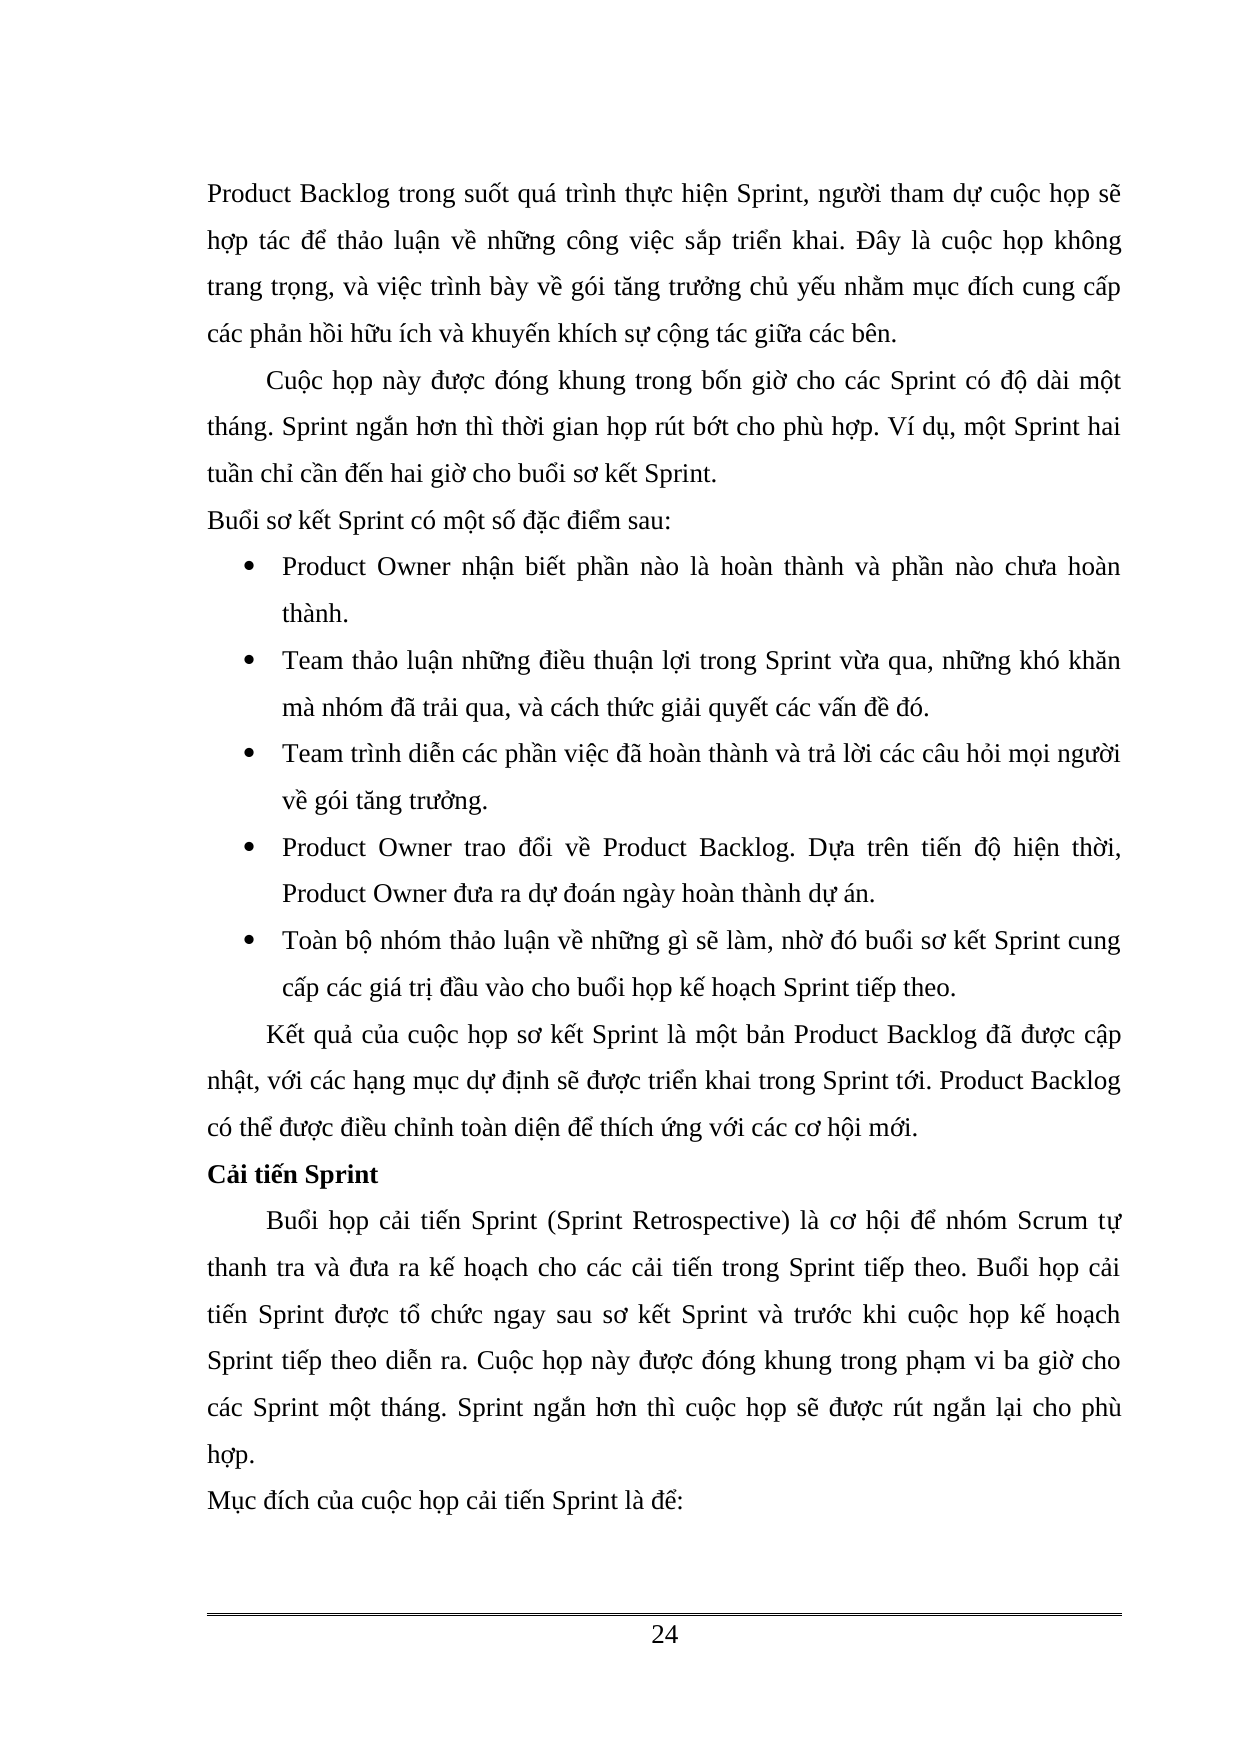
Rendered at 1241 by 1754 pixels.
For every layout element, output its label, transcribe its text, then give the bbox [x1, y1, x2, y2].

text Mục đích của cuộc họp cải tiến Sprint là để: [207, 1484, 1122, 1516]
text Buổi họp cải tiến Sprint (Sprint Retrospective) là cơ hội để nhóm Scrum tự thanh tra và đưa ra kế hoạch cho các cải tiến trong Sprint tiếp theo. Buổi họp cải tiến Sprint được tổ chức ngay sau sơ kết Sprint và trước khi cuộc họp kế hoạch Sprint tiếp theo diễn ra. Cuộc họp này được đóng khung trong phạm vi ba giờ cho các Sprint một tháng. Sprint ngắn hơn thì cuộc họp sẽ được rút ngắn lại cho phù hợp. [207, 1204, 1122, 1469]
text Cải tiến Sprint [207, 1158, 1122, 1189]
text Buổi sơ kết Sprint có một số đặc điểm sau: [207, 504, 1122, 535]
list Team thảo luận những điều thuận lợi trong Sprint vừa qua, những khó khăn mà nhóm đã trải qua, và cách thức giải quyết các vấn đề đó. [244, 644, 1122, 722]
list Product Owner trao đổi về Product Backlog. Dựa trên tiến độ hiện thời, Product Owner đưa ra dự đoán ngày hoàn thành dự án. [244, 831, 1122, 909]
text Cuộc họp này được đóng khung trong bốn giờ cho các Sprint có độ dài một tháng. Sprint ngắn hơn thì thời gian họp rút bớt cho phù hợp. Ví dụ, một Sprint hai tuần chỉ cần đến hai giờ cho buổi sơ kết Sprint. [207, 364, 1122, 488]
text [207, 177, 1122, 348]
list Team trình diễn các phần việc đã hoàn thành và trả lời các câu hỏi mọi người về gói tăng trưởng. [244, 737, 1122, 815]
text Kết quả của cuộc họp sơ kết Sprint là một bản Product Backlog đã được cập nhật, với các hạng mục dự định sẽ được triển khai trong Sprint tới. Product Backlog có thể được điều chỉnh toàn diện để thích ứng với các cơ hội mới. [207, 1018, 1122, 1142]
list Toàn bộ nhóm thảo luận về những gì sẽ làm, nhờ đó buổi sơ kết Sprint cung cấp các giá trị đầu vào cho buổi họp kế hoạch Sprint tiếp theo. [244, 924, 1122, 1002]
list Product Owner nhận biết phần nào là hoàn thành và phần nào chưa hoàn thành. [244, 551, 1122, 628]
